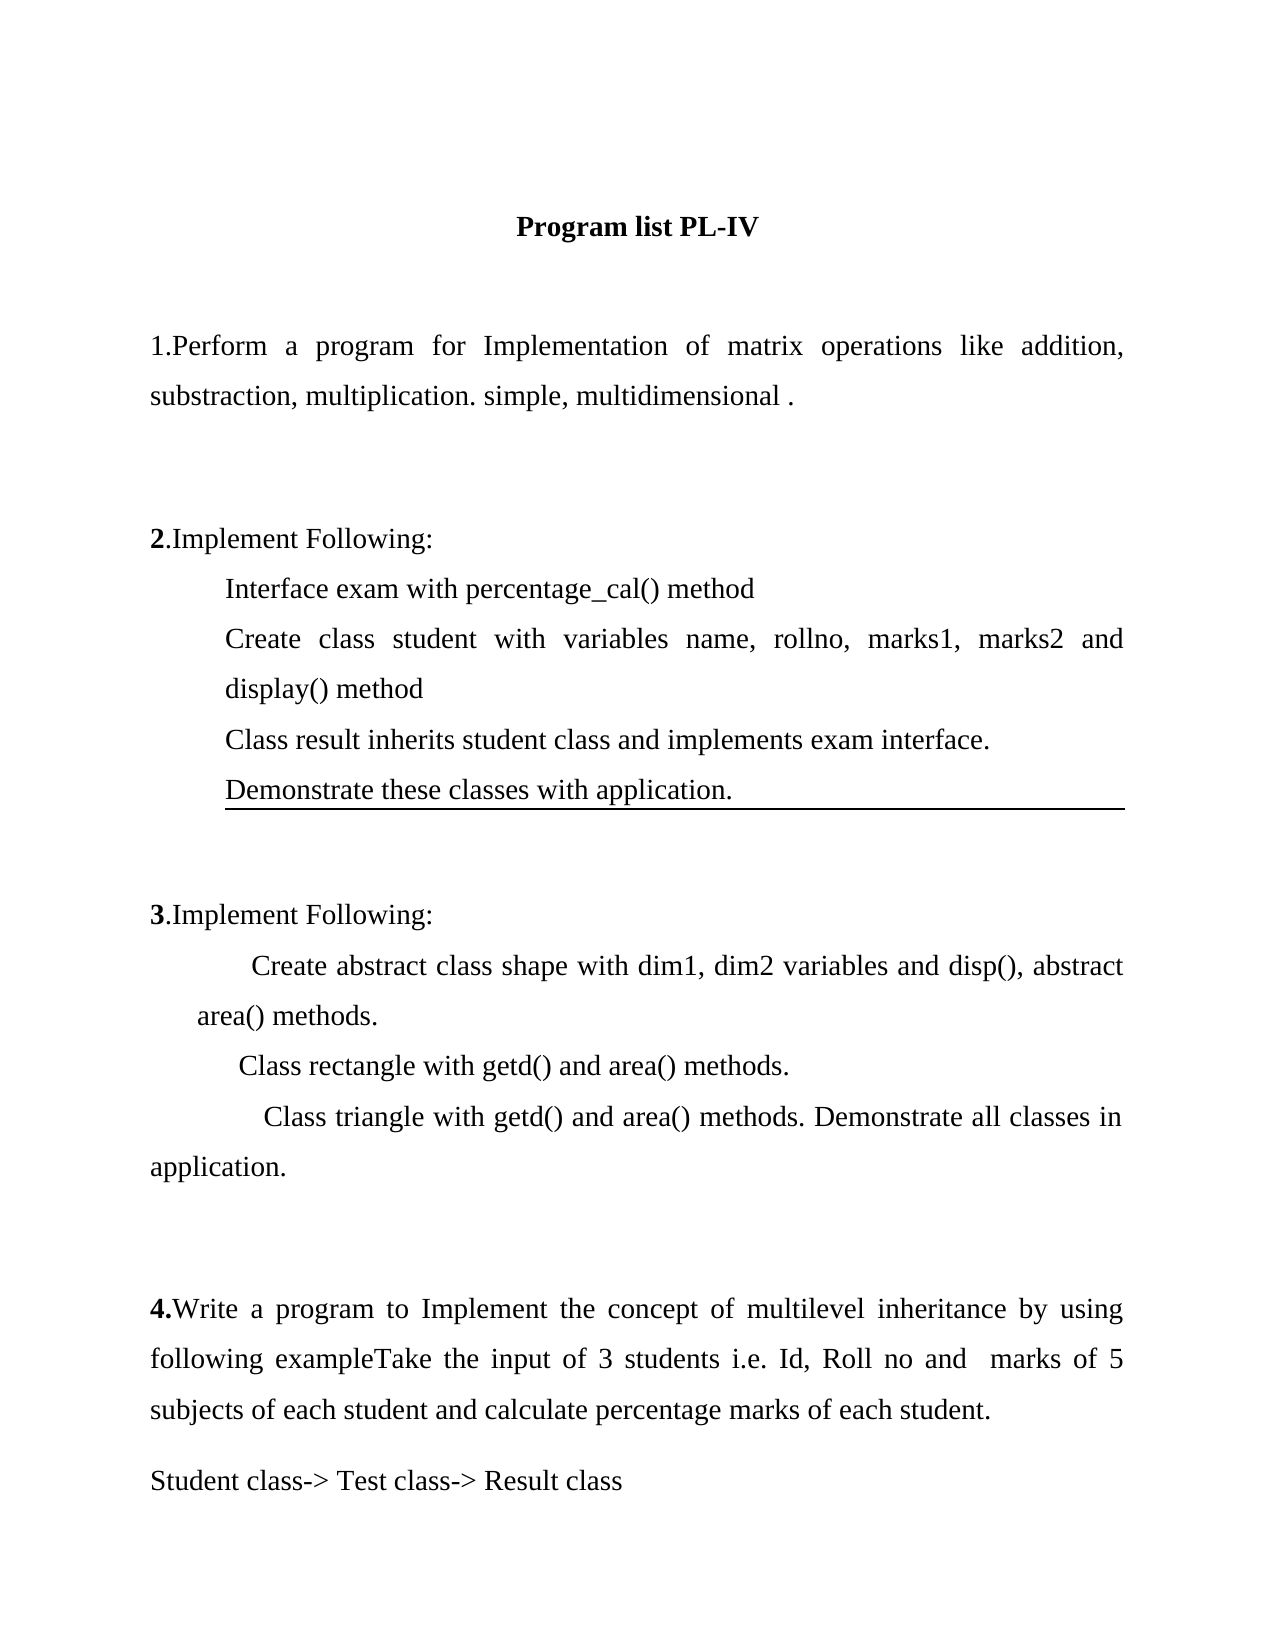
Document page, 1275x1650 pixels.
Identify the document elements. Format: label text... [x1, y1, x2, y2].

list Create abstract class shape with dim1, dim2 variables and disp(), abstract area() methods. [197, 948, 1125, 1032]
list Create class student with variables name, rollno, marks1, marks2 and display() method [225, 621, 1125, 705]
text Program list PL-IV [150, 209, 1125, 243]
text Class triangle with getd() and area() methods. Demonstrate all classes in application. [150, 1099, 1125, 1182]
list Interface exam with percentage_cal() method [225, 571, 1125, 604]
text 2.Implement Following: [150, 521, 1125, 554]
text Student class-> Test class-> Result class [150, 1463, 1125, 1497]
list Demonstrate these classes with application. [225, 772, 1125, 808]
list Class rectangle with getd() and area() methods. [180, 1048, 1125, 1082]
text 4.Write a program to Implement the concept of multilevel inheritance by using following exampleTake the input of 3 students i.e. Id, Roll no and marks of 5 subjects of each student and calculate percentage marks of each student. [150, 1291, 1125, 1425]
text 1.Perform a program for Implementation of matrix operations like addition, substraction, multiplication. simple, multidimensional . [150, 328, 1125, 412]
text 3.Implement Following: [150, 897, 1125, 931]
list Class result inherits student class and implements exam interface. [225, 722, 1125, 756]
